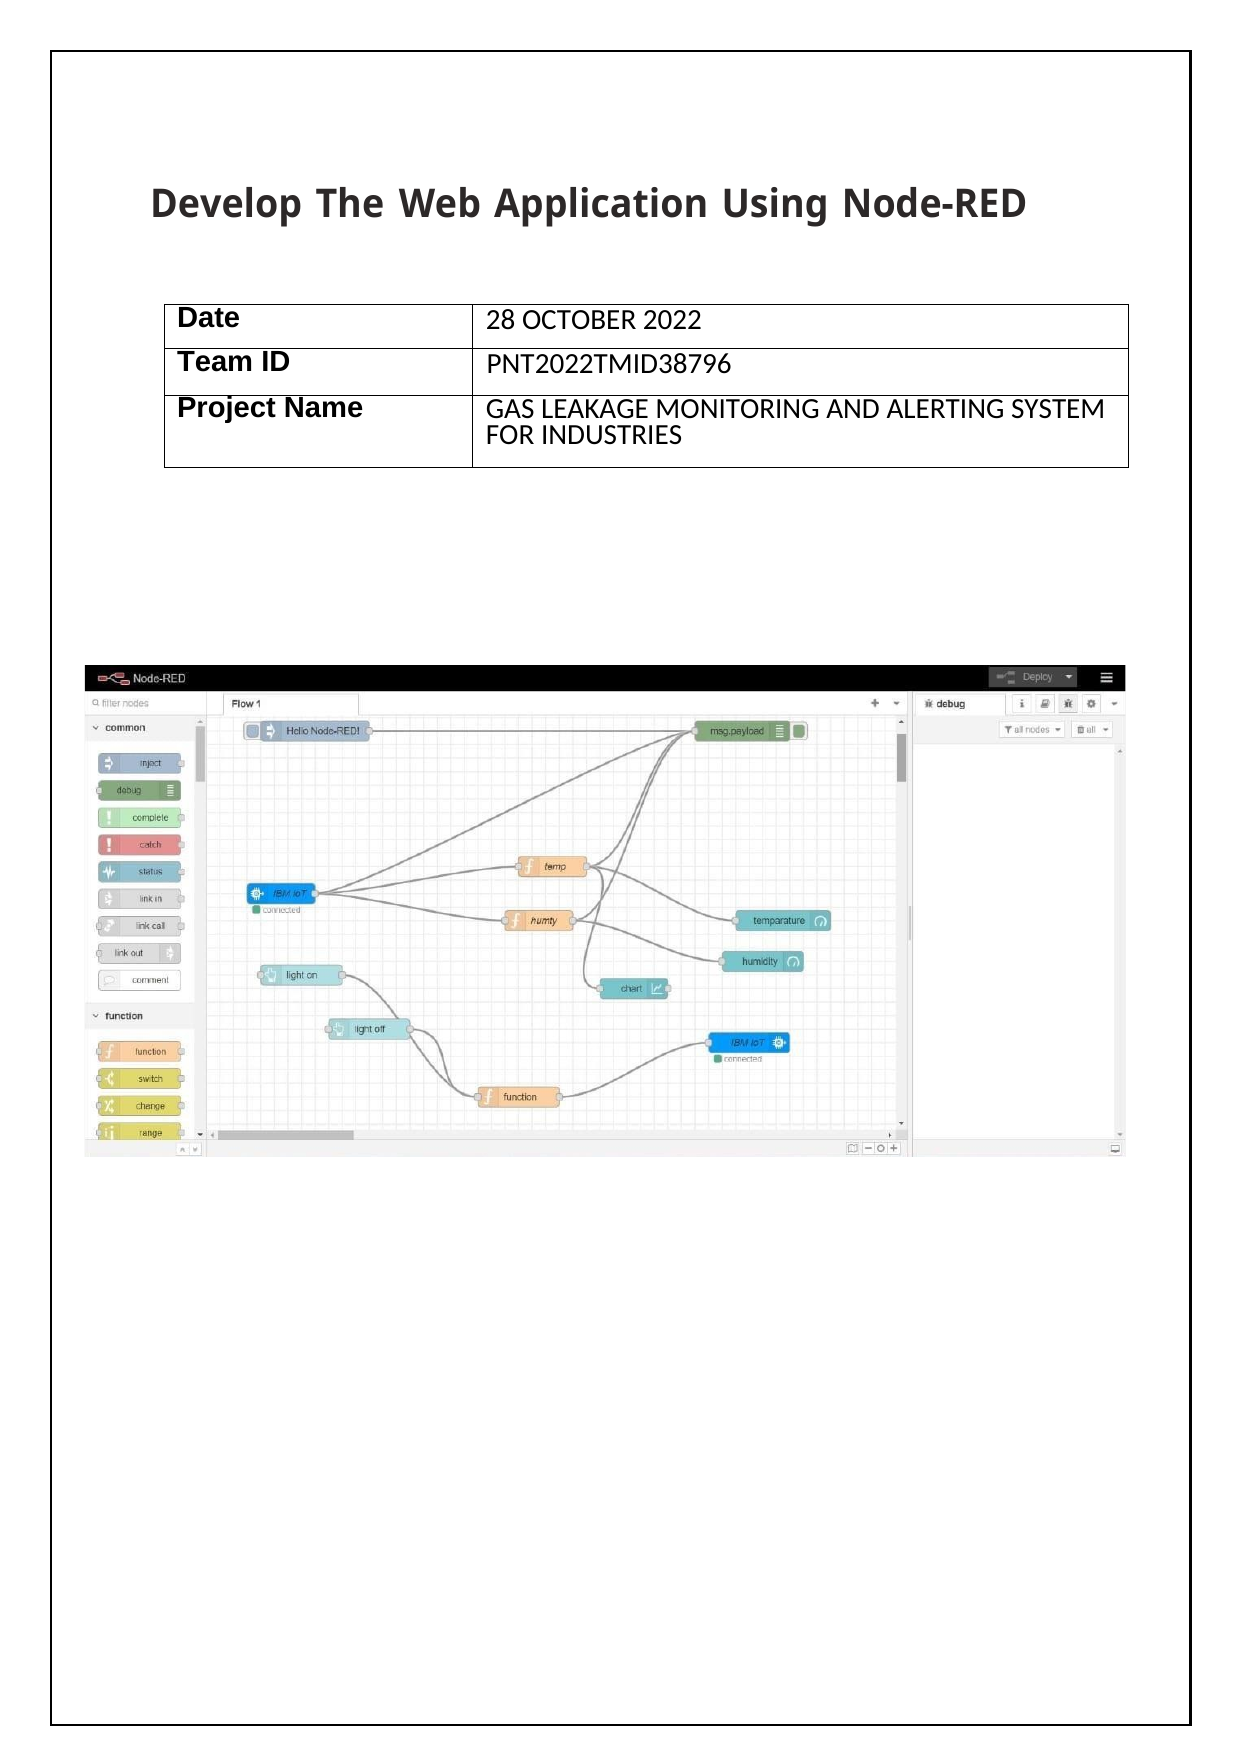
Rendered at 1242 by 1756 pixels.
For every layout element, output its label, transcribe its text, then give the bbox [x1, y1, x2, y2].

text Develop The Web Application Using Node-RED [150, 176, 1158, 229]
table_header Date [165, 305, 472, 348]
table_header 28 OCTOBER 2022 [473, 305, 1128, 348]
table_cell Project Name [165, 396, 472, 467]
table_cell GAS LEAKAGE MONITORING AND ALERTING SYSTEM FOR INDUSTRIES [473, 396, 1128, 467]
table_cell Team ID [165, 349, 472, 395]
picture [84, 665, 1126, 1157]
table_cell PNT2022TMID38796 [473, 349, 1128, 395]
